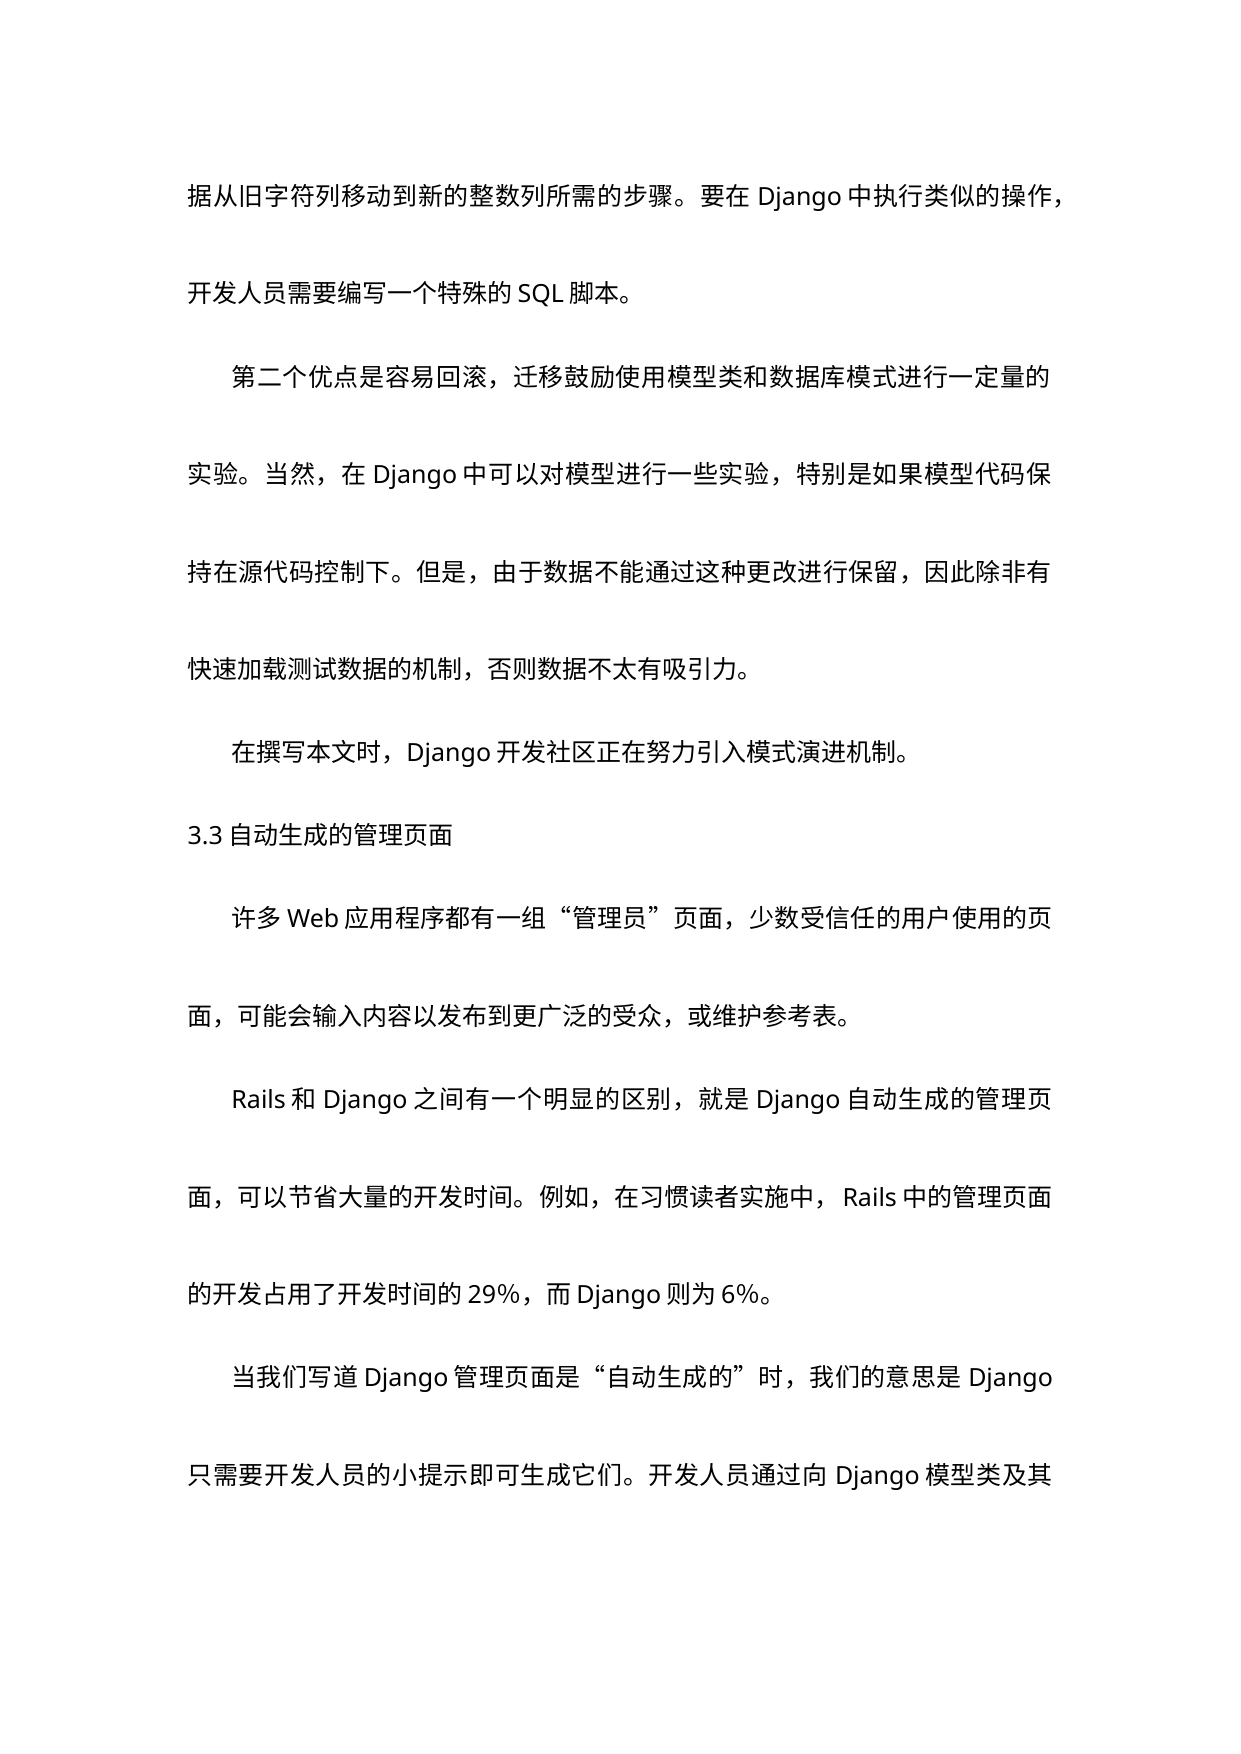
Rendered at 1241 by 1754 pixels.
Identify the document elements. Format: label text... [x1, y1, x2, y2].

text 第二个优点是容易回滚，迁移鼓励使用模型类和数据库模式进行一定量的实验。当然，在Django中可以对模型进行一些实验，特别是如果模型代码保持在源代码控制下。但是，由于数据不能通过这种更改进行保留，因此除非有快速加载测试数据的机制，否则数据不太有吸引力。 [187, 343, 1053, 700]
text Rails和Django之间有一个明显的区别，就是Django自动生成的管理页面，可以节省大量的开发时间。例如，在习惯读者实施中，Rails中的管理页面的开发占用了开发时间的29％，而Django则为6％。 [187, 1065, 1053, 1325]
text 许多Web应用程序都有一组“管理员”页面，少数受信任的用户使用的页面，可能会输入内容以发布到更广泛的受众，或维护参考表。 [187, 884, 1053, 1047]
text 在撰写本文时，Django开发社区正在努力引入模式演进机制。 [187, 718, 1053, 783]
text 3.3自动生成的管理页面 [187, 801, 1053, 866]
